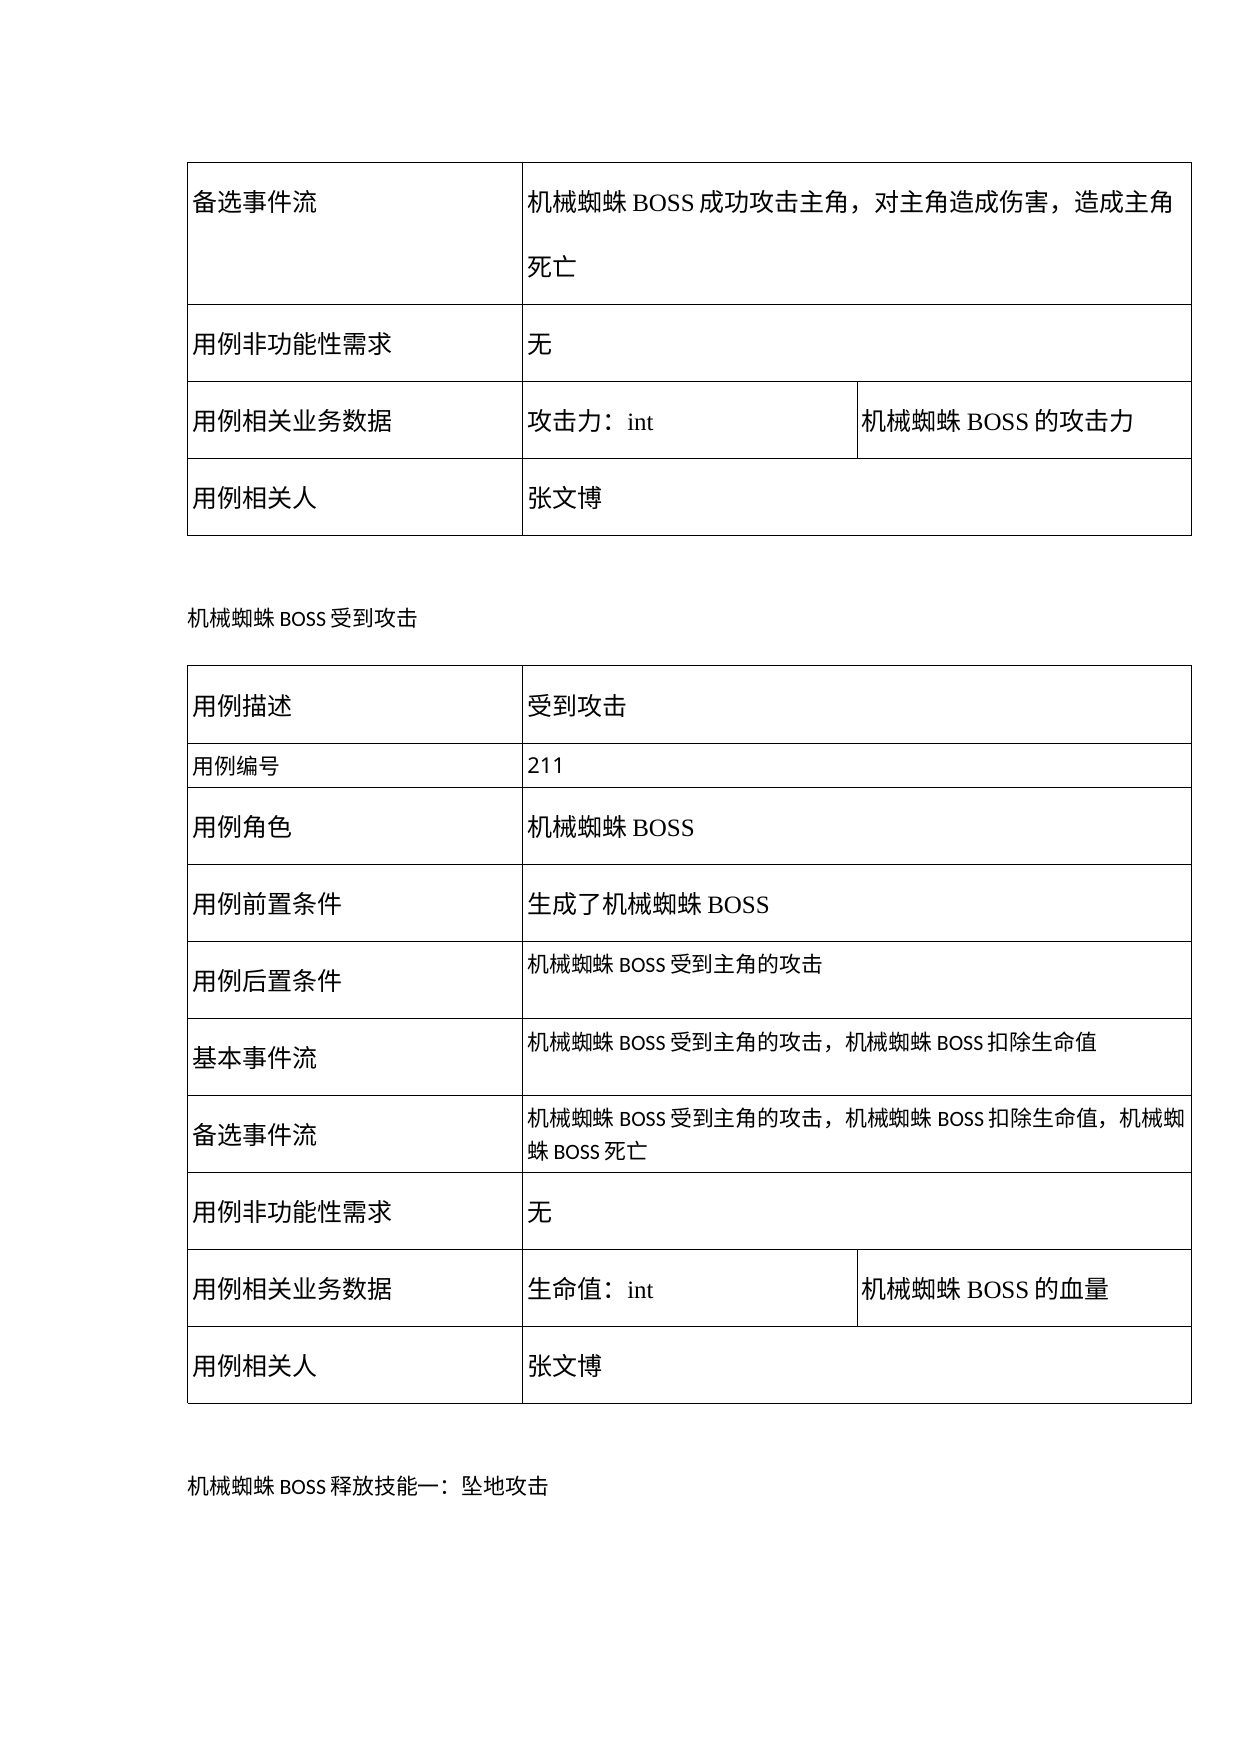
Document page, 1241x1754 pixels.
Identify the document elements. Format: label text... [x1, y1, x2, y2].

table_cell 机械蜘蛛BOSS受到主角的攻击，机械蜘蛛BOSS扣除生命值，机械蜘蛛BOSS死亡 [523, 1096, 1191, 1172]
table_cell 用例后置条件 [188, 942, 522, 1018]
table_cell 备选事件流 [188, 163, 522, 304]
table_cell 用例非功能性需求 [188, 305, 522, 381]
table_cell 用例相关业务数据 [188, 1250, 522, 1326]
table_cell 机械蜘蛛BOSS的攻击力 [858, 382, 1191, 458]
table_header 用例描述 [188, 666, 522, 742]
text 机械蜘蛛BOSS释放技能一：坠地攻击 [187, 1468, 1053, 1501]
table_cell 211 [523, 744, 1191, 787]
table_cell 无 [523, 305, 1191, 381]
table_cell 攻击力：int [523, 382, 857, 458]
table_cell 机械蜘蛛BOSS [523, 788, 1191, 864]
table_cell 生成了机械蜘蛛BOSS [523, 865, 1191, 941]
table_header 受到攻击 [523, 666, 1191, 742]
table_cell 无 [523, 1173, 1191, 1249]
table_cell 用例相关业务数据 [188, 382, 522, 458]
text 机械蜘蛛BOSS受到攻击 [187, 600, 1053, 633]
table_cell 张文博 [523, 459, 1191, 535]
table_cell 用例相关人 [188, 1327, 522, 1403]
table_cell 机械蜘蛛BOSS受到主角的攻击 [523, 942, 1191, 1018]
table_cell 机械蜘蛛BOSS成功攻击主角，对主角造成伤害，造成主角死亡 [523, 163, 1191, 304]
table_cell 张文博 [523, 1327, 1191, 1403]
table_cell 用例前置条件 [188, 865, 522, 941]
table_cell 机械蜘蛛BOSS的血量 [858, 1250, 1191, 1326]
table_cell 生命值：int [523, 1250, 857, 1326]
table_cell 基本事件流 [188, 1019, 522, 1095]
table_cell 备选事件流 [188, 1096, 522, 1172]
table_cell 用例编号 [188, 744, 522, 787]
table_cell 用例角色 [188, 788, 522, 864]
table_cell 用例非功能性需求 [188, 1173, 522, 1249]
table_cell 用例相关人 [188, 459, 522, 535]
table_cell 机械蜘蛛BOSS受到主角的攻击，机械蜘蛛BOSS扣除生命值 [523, 1019, 1191, 1095]
